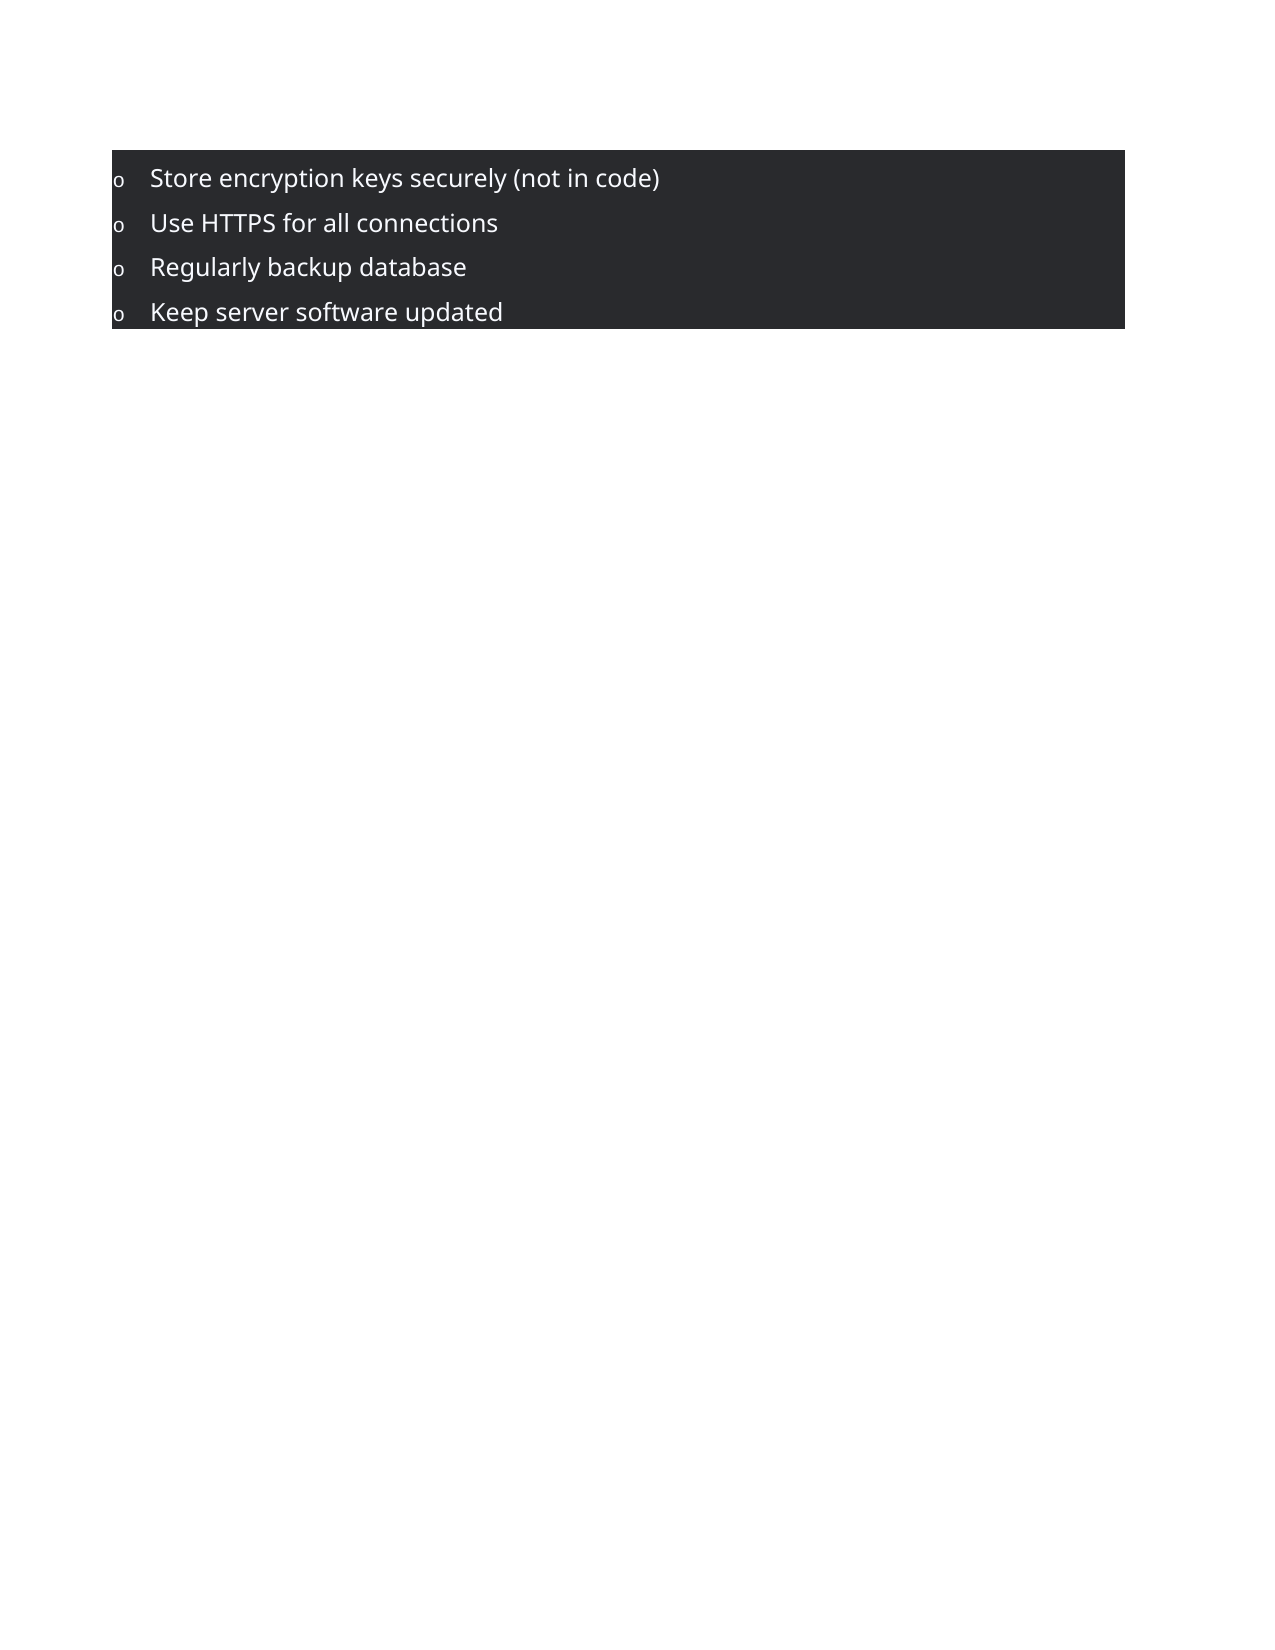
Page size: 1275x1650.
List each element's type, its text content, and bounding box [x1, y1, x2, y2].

list Keep server software updated [112, 284, 1125, 329]
list Store encryption keys securely (not in code) [112, 150, 1125, 195]
list Use HTTPS for all connections [112, 195, 1125, 239]
list Regularly backup database [112, 239, 1125, 284]
